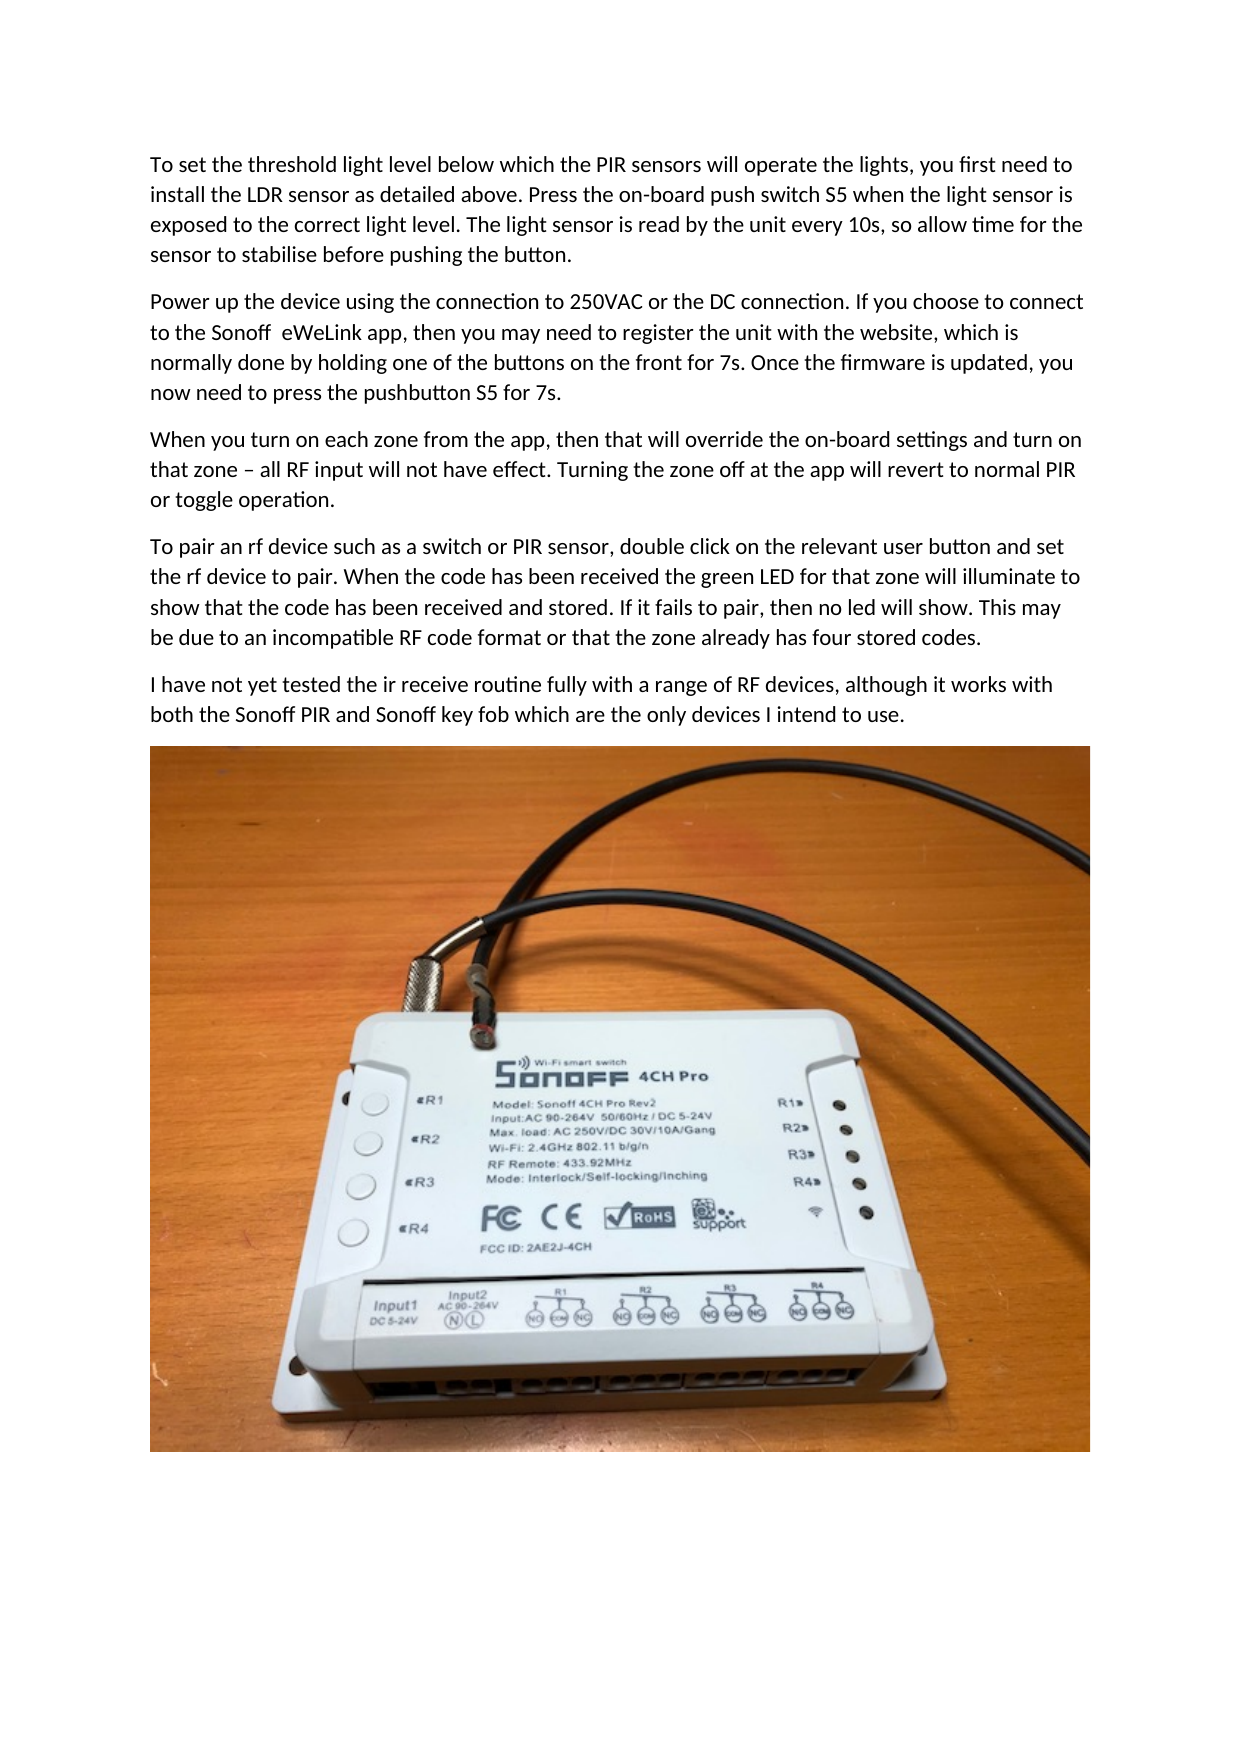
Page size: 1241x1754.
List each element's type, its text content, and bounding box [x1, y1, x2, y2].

text When you turn on each zone from the app, then that will override the on-board settings and turn on that zone – all RF input will not have effect. Turning the zone off at the app will revert to normal PIR or toggle operation. [150, 425, 1090, 513]
text I have not yet tested the ir receive routine fully with a range of RF devices, although it works with both the Sonoff PIR and Sonoff key fob which are the only devices I intend to use. [150, 670, 1090, 728]
text Power up the device using the connection to 250VAC or the DC connection. If you choose to connect to the Sonoff eWeLink app, then you may need to register the unit with the website, which is normally done by holding one of the buttons on the front for 7s. Once the firmware is updated, you now need to press the pushbutton S5 for 7s. [150, 287, 1090, 406]
text To set the threshold light level below which the PIR sensors will operate the lights, you first need to install the LDR sensor as detailed above. Press the on-board push switch S5 when the light sensor is exposed to the correct light level. The light sensor is read by the unit every 10s, so allow time for the sensor to stabilise before pushing the button. [150, 150, 1090, 269]
text To pair an rf device such as a switch or PIR sensor, double click on the relevant user button and set the rf device to pair. When the code has been received the green LED for that zone will illuminate to show that the code has been received and stored. If it fails to pair, then no led will show. This may be due to an incompatible RF code format or that the zone already has four stored codes. [150, 532, 1090, 651]
picture [150, 746, 1091, 1452]
